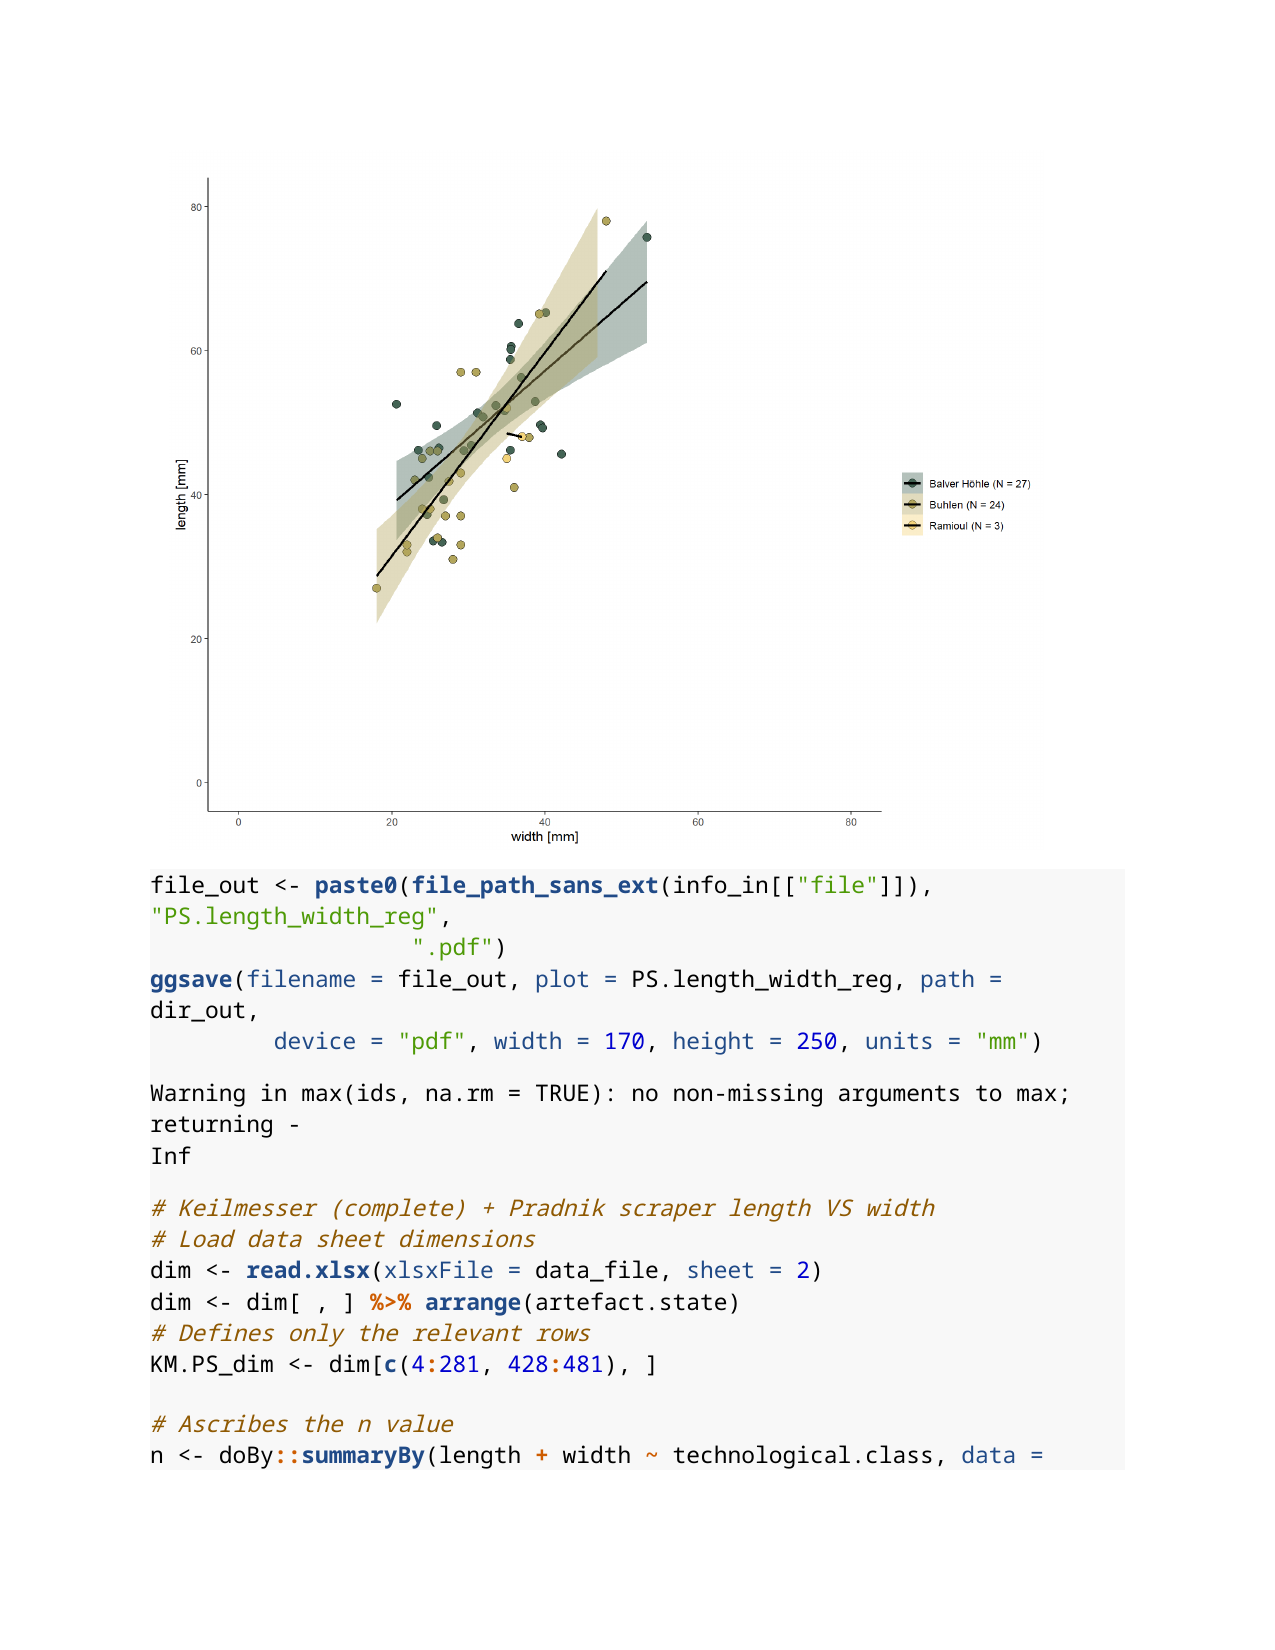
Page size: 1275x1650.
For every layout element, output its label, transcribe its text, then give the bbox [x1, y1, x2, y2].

text file_out <- paste0(file_path_sans_ext(info_in[["file"]]), "PS.length_width_reg", ".pdf") ggsave(filename = file_out, plot = PS.length_width_reg, path = dir_out, device = "pdf", width = 170, height = 250, units = "mm") [150, 869, 1125, 1056]
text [150, 1192, 1125, 1470]
picture [168, 150, 1044, 850]
text Warning in max(ids, na.rm = TRUE): no non-missing arguments to max; returning - Inf [150, 1077, 1125, 1171]
